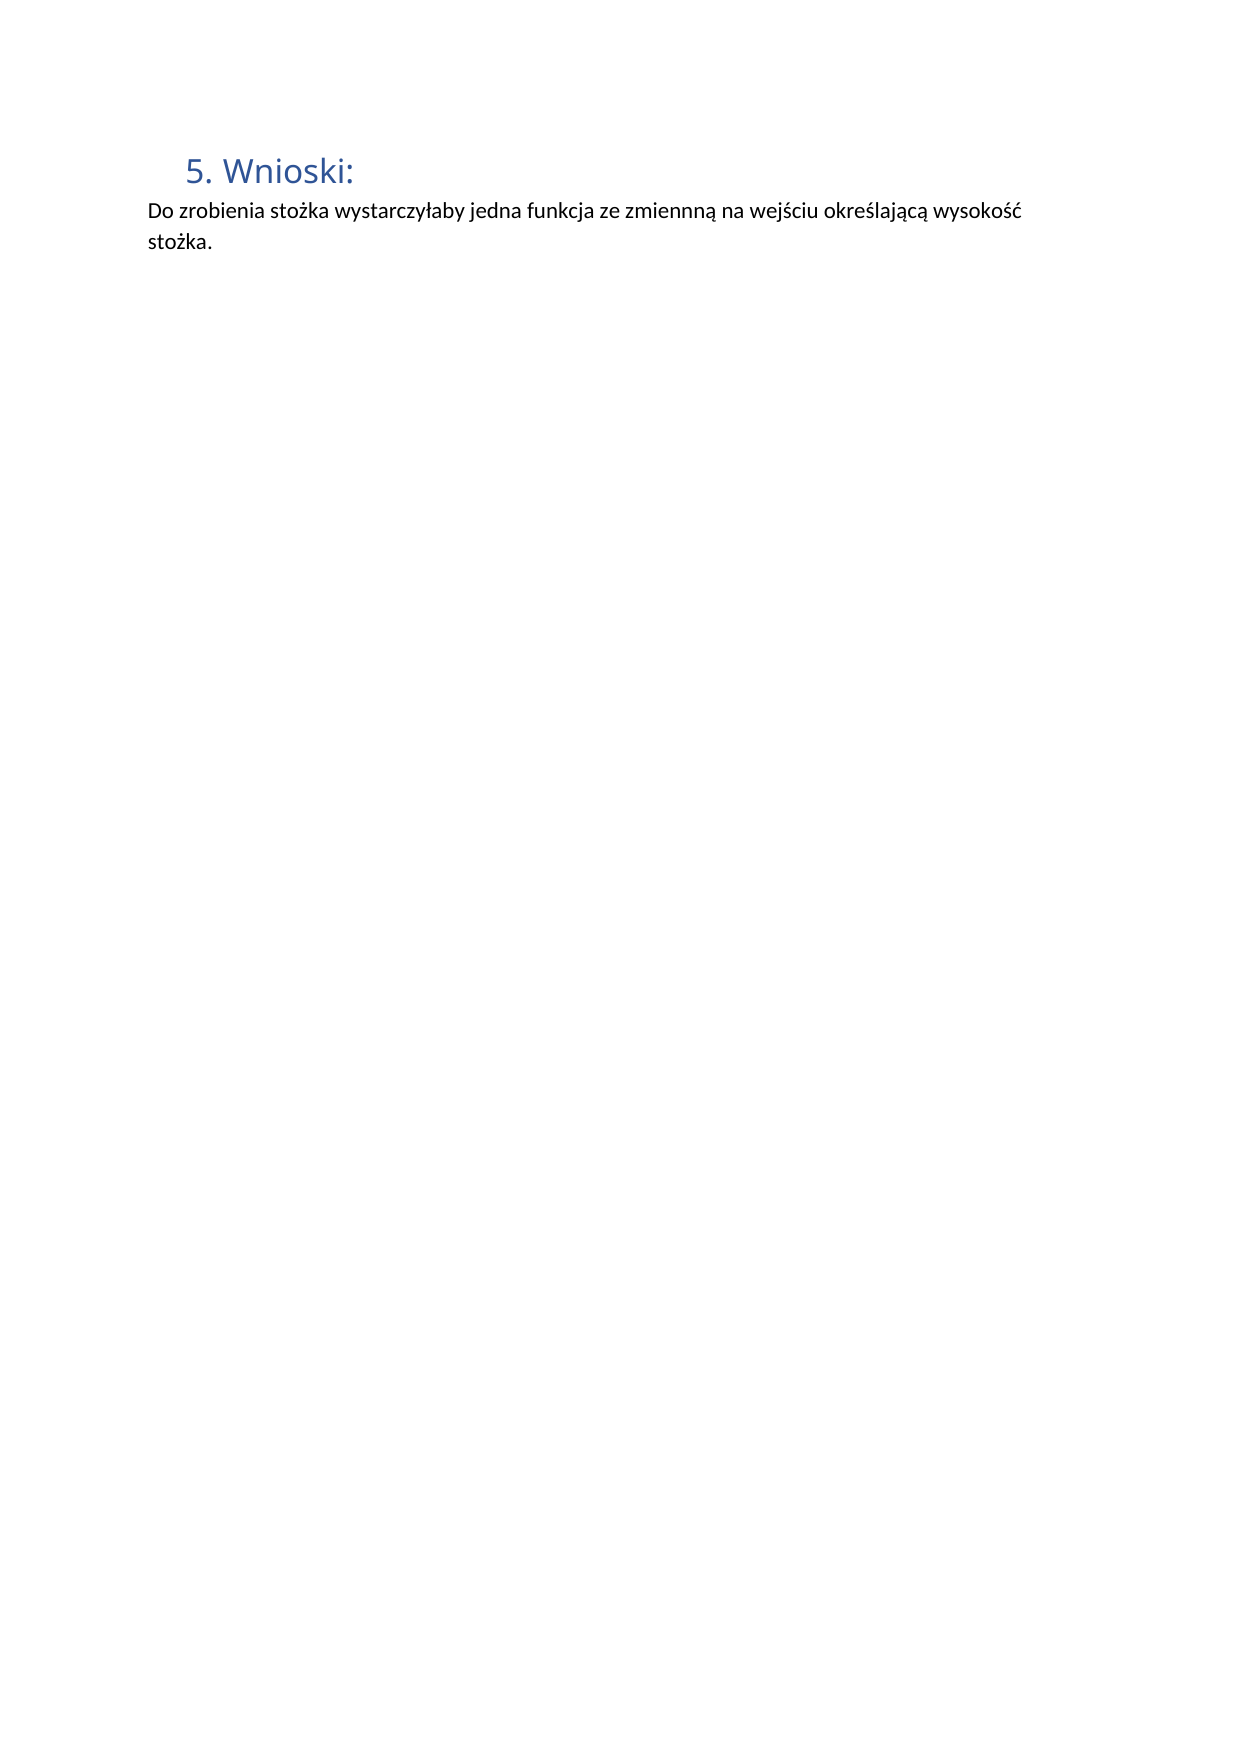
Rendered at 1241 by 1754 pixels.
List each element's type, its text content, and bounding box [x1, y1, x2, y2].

subtitle Wnioski: [185, 148, 1093, 193]
text Do zrobienia stożka wystarczyłaby jedna funkcja ze zmiennną na wejściu określającą wysokość stożka. [148, 197, 1093, 255]
